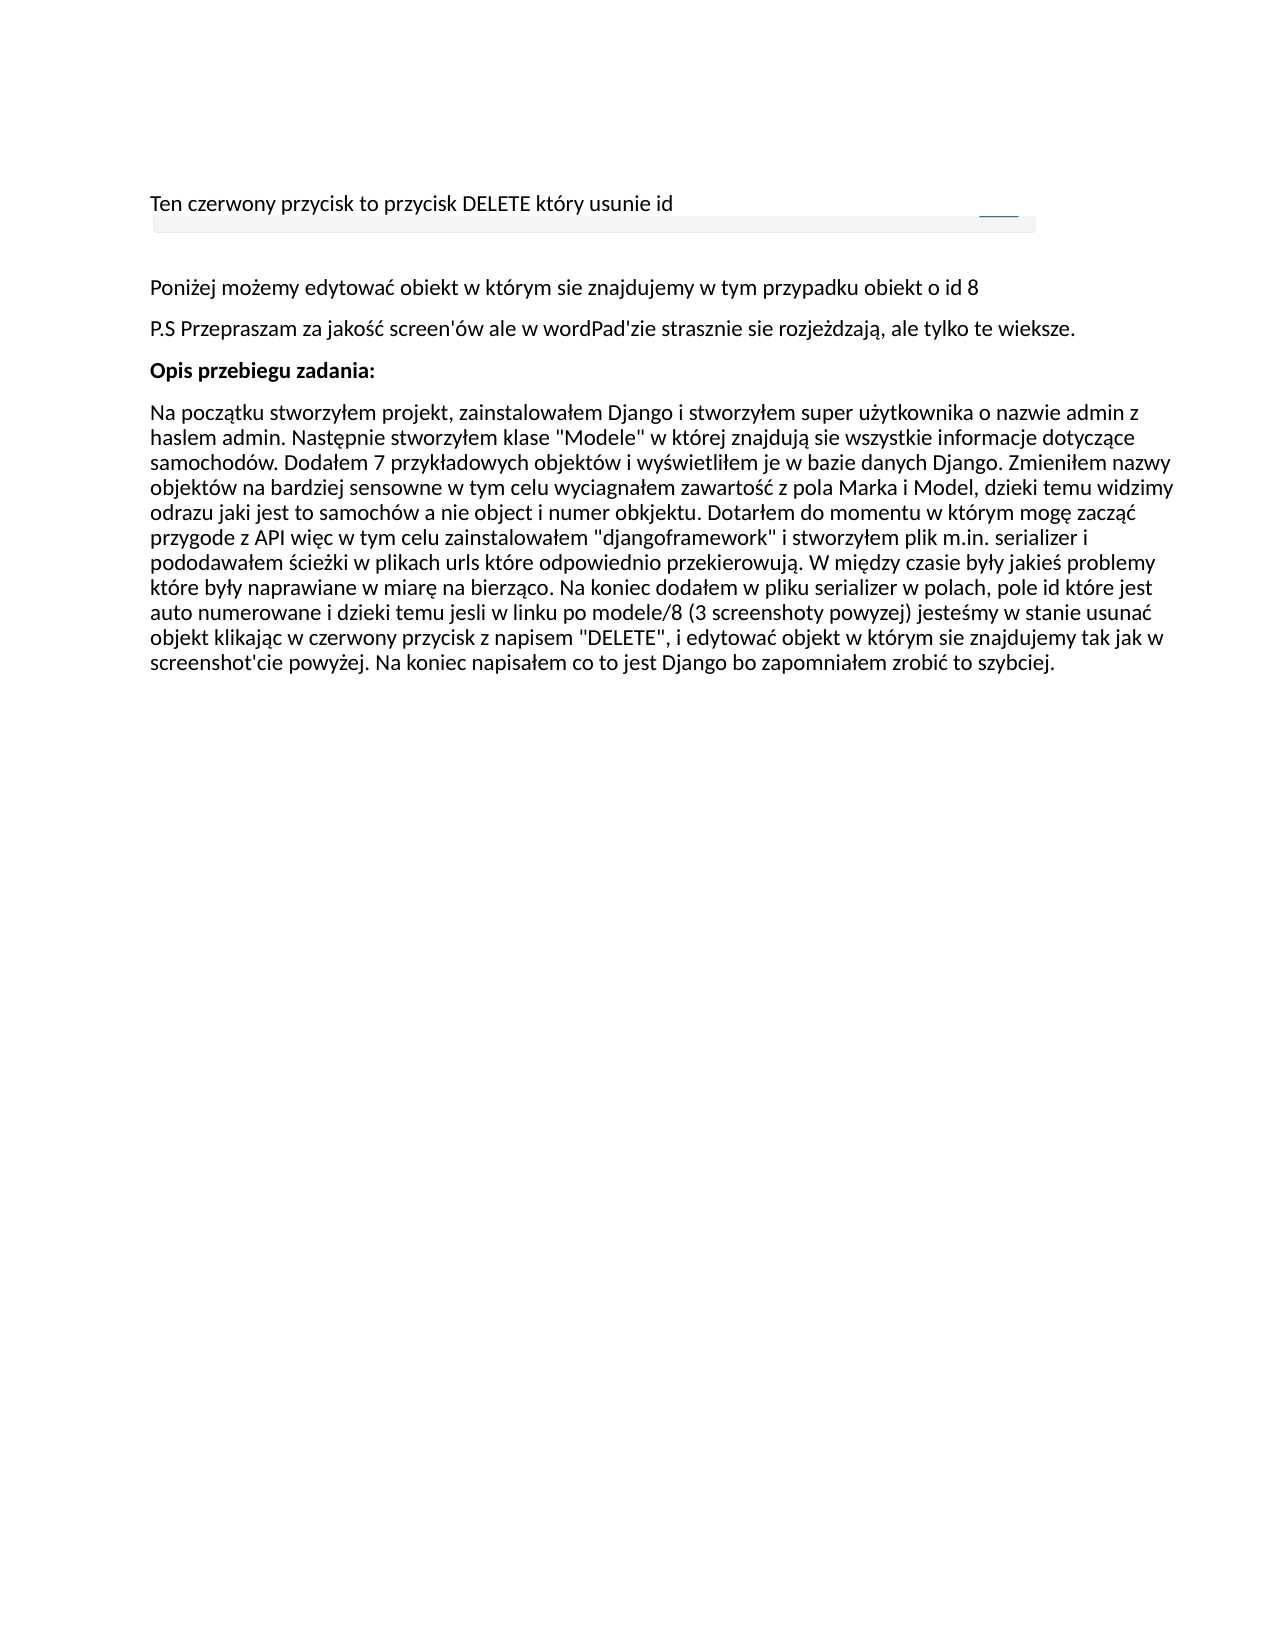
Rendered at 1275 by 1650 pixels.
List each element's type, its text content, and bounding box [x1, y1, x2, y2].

text Na początku stworzyłem projekt, zainstalowałem Django i stworzyłem super użytkownika o nazwie admin z haslem admin. Następnie stworzyłem klase "Modele" w której znajdują sie wszystkie informacje dotyczące samochodów. Dodałem 7 przykładowych objektów i wyświetliłem je w bazie danych Django. Zmieniłem nazwy objektów na bardziej sensowne w tym celu wyciagnałem zawartość z pola Marka i Model, dzieki temu widzimy odrazu jaki jest to samochów a nie object i numer obkjektu. Dotarłem do momentu w którym mogę zacząć przygode z API więc w tym celu zainstalowałem "djangoframework" i stworzyłem plik m.in. serializer i pododawałem ścieżki w plikach urls które odpowiednio przekierowują. W między czasie były jakieś problemy które były naprawiane w miarę na bierząco. Na koniec dodałem w pliku serializer w polach, pole id które jest auto numerowane i dzieki temu jesli w linku po modele/8 (3 screenshoty powyzej) jesteśmy w stanie usunać objekt klikając w czerwony przycisk z napisem "DELETE", i edytować objekt w którym sie znajdujemy tak jak w screenshot'cie powyżej. Na koniec napisałem co to jest Django bo zapomniałem zrobić to szybciej. [150, 400, 1186, 675]
text Poniżej możemy edytować obiekt w którym sie znajdujemy w tym przypadku obiekt o id 8 [150, 275, 1186, 300]
text Opis przebiegu zadania: [150, 358, 1186, 383]
text Ten czerwony przycisk to przycisk DELETE który usunie id [150, 192, 1186, 217]
text P.S Przepraszam za jakość screen'ów ale w wordPad'zie strasznie sie rozjeżdzają, ale tylko te wieksze. [150, 317, 1186, 342]
